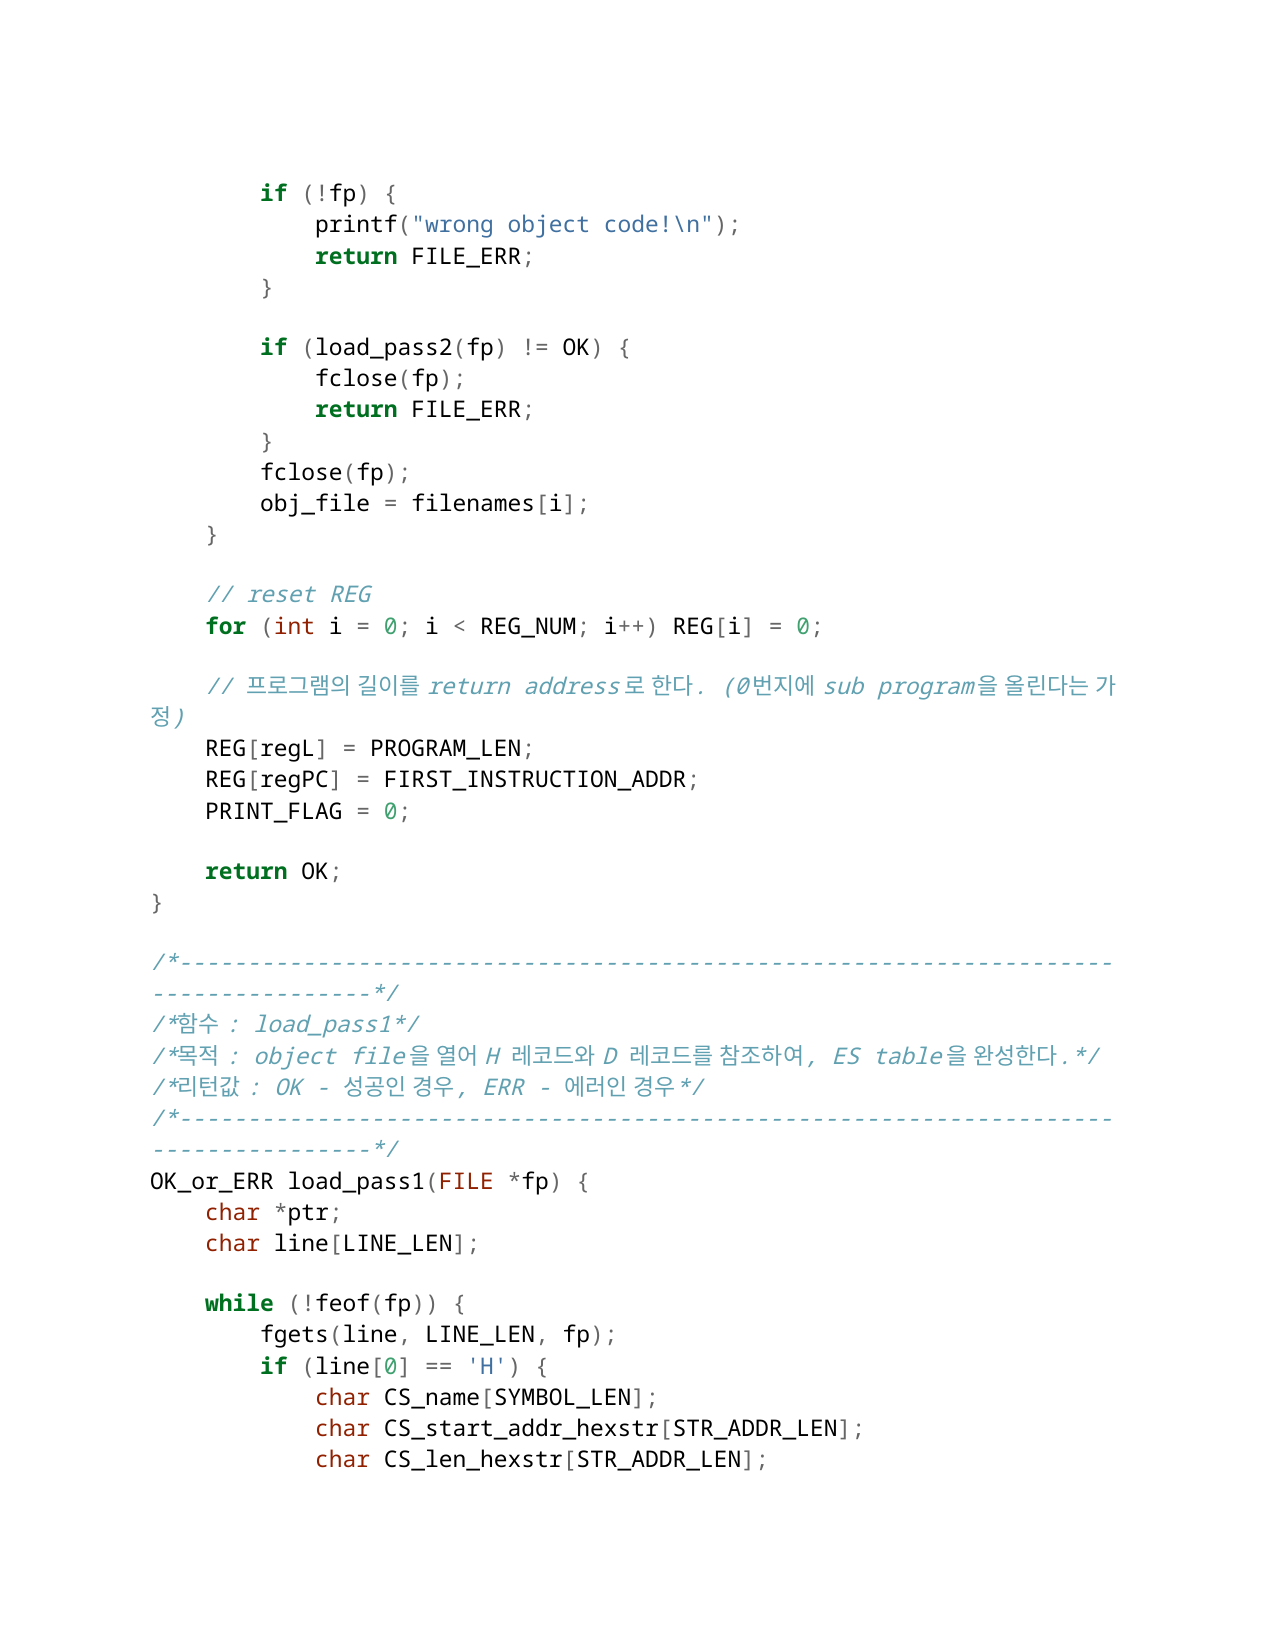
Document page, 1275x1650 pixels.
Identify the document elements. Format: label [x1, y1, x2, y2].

text [150, 177, 1125, 1475]
